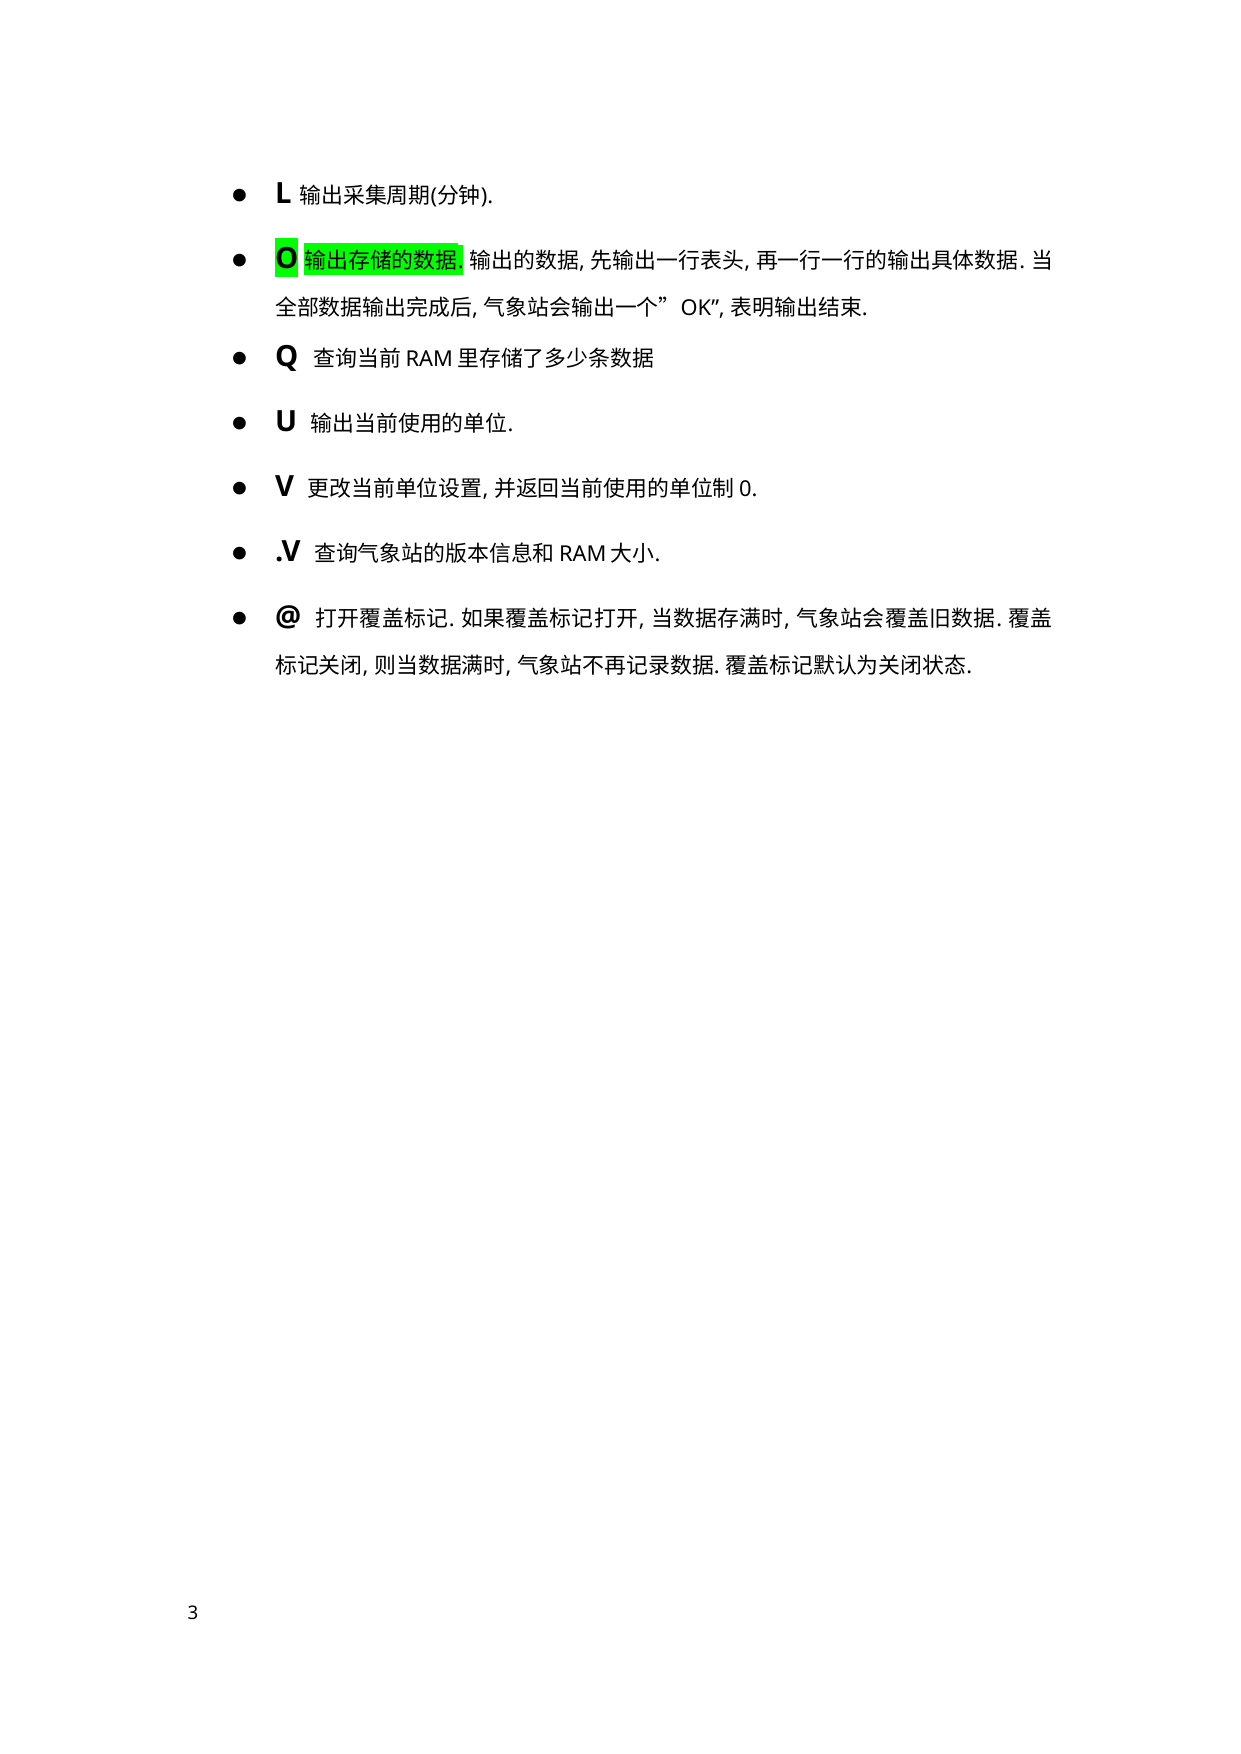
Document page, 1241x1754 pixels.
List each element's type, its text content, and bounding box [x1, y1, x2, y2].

list V 更改当前单位设置, 并返回当前使用的单位制0. [231, 452, 1053, 517]
list .V 查询气象站的版本信息和RAM大小. [231, 517, 1053, 582]
list @ 打开覆盖标记. 如果覆盖标记打开, 当数据存满时, 气象站会覆盖旧数据. 覆盖标记关闭, 则当数据满时, 气象站不再记录数据. 覆盖标记默认为关闭状态. [231, 582, 1053, 680]
list L 输出采集周期(分钟). [231, 160, 1053, 225]
list U 输出当前使用的单位. [231, 387, 1053, 452]
list Q 查询当前RAM里存储了多少条数据 [231, 322, 1053, 387]
list O 输出存储的数据. 输出的数据, 先输出一行表头, 再一行一行的输出具体数据. 当全部数据输出完成后, 气象站会输出一个”OK”, 表明输出结束. [231, 225, 1053, 322]
